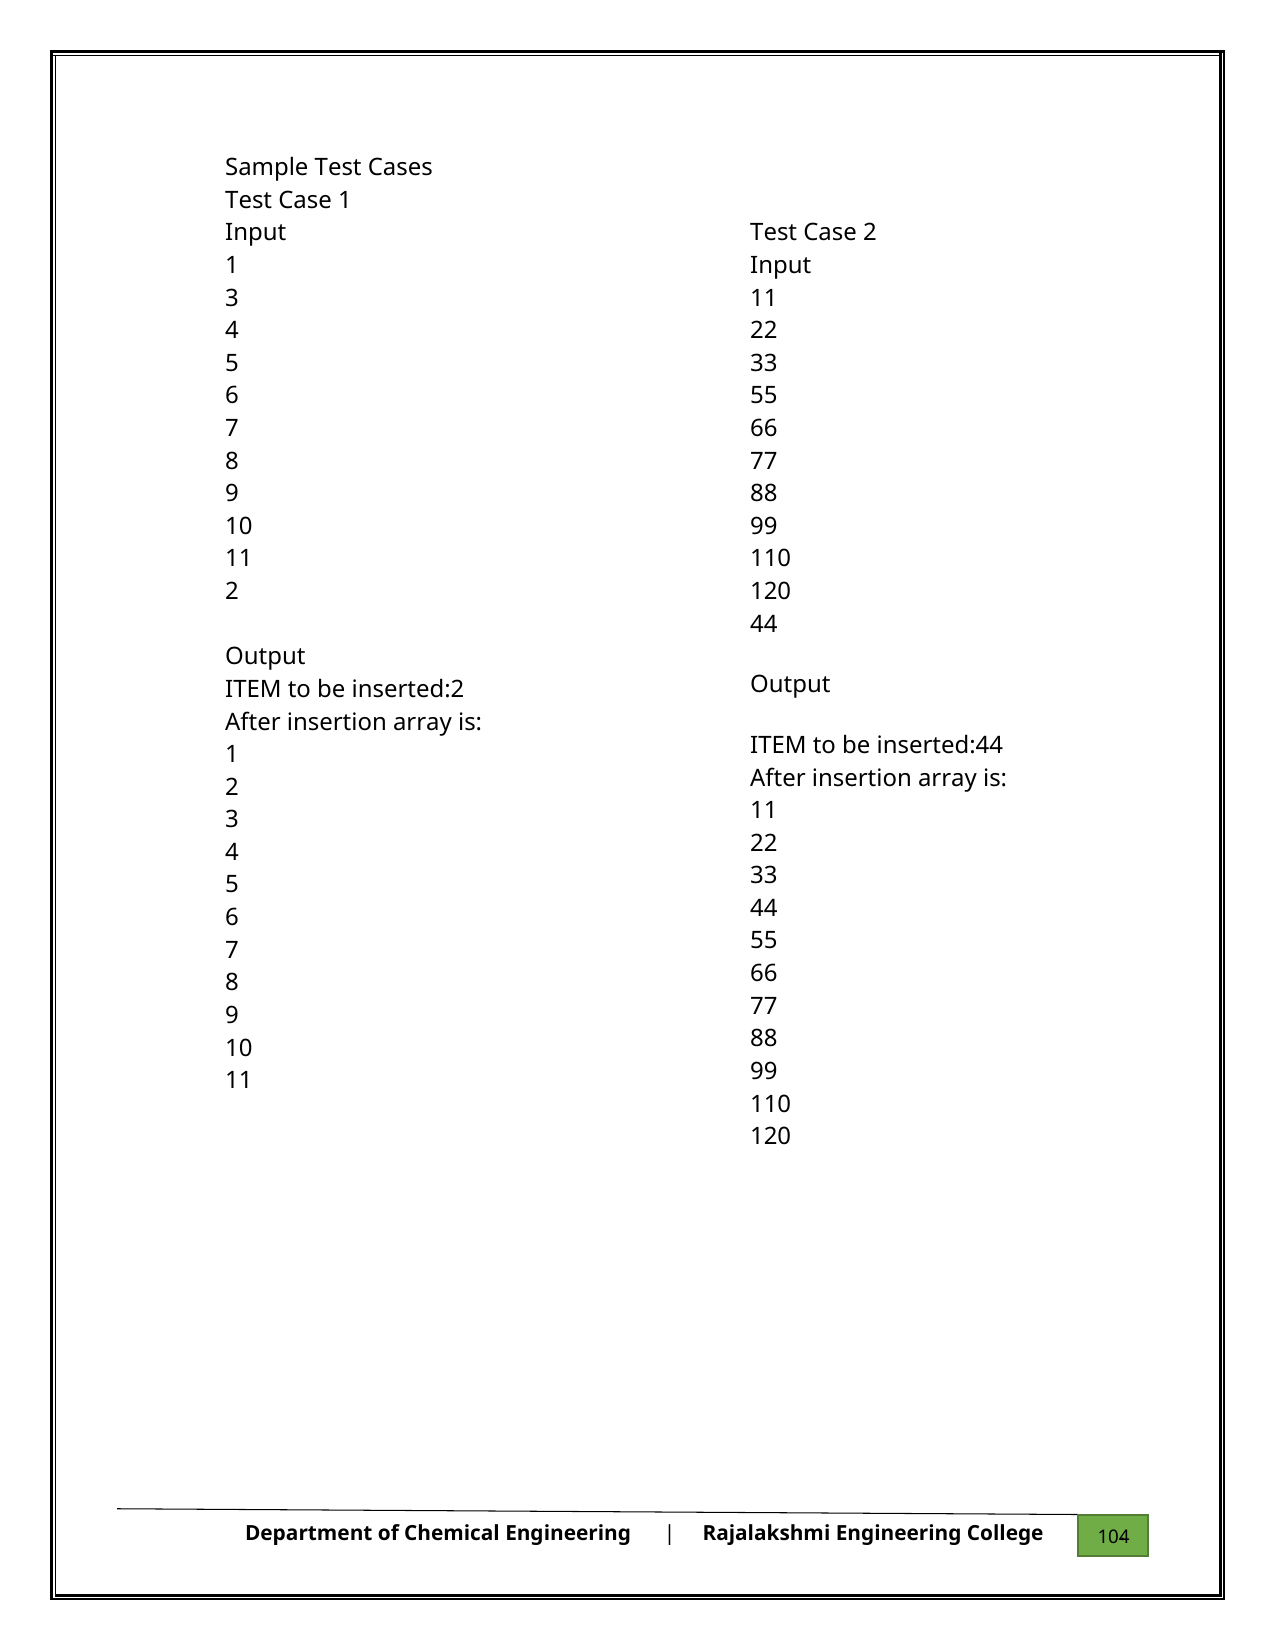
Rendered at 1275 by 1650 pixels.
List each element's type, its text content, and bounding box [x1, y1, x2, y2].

text 5 [225, 867, 600, 900]
text 8 [225, 965, 600, 998]
text 33 [750, 346, 1125, 378]
text 11 [225, 1063, 600, 1096]
text 5 [225, 346, 600, 378]
text Test Case 2 [750, 215, 1125, 248]
text 22 [750, 313, 1125, 346]
text 7 [225, 932, 600, 965]
text Sample Test Cases [225, 150, 600, 183]
text 99 [750, 509, 1125, 541]
text After insertion array is: [750, 760, 1125, 793]
text 11 [750, 280, 1125, 313]
text 88 [750, 1021, 1125, 1054]
text 22 [750, 826, 1125, 858]
text 7 [225, 411, 600, 443]
text 1 [225, 248, 600, 280]
text ITEM to be inserted:44 [750, 728, 1125, 760]
text 120 [750, 574, 1125, 606]
text 3 [225, 280, 600, 313]
text 120 [750, 1119, 1125, 1152]
text 3 [225, 802, 600, 835]
text 10 [225, 509, 600, 541]
text 66 [750, 411, 1125, 443]
text 4 [225, 835, 600, 867]
text 99 [750, 1054, 1125, 1086]
text 11 [750, 793, 1125, 826]
text Output [750, 667, 1125, 700]
text Test Case 1 [225, 183, 600, 215]
text 9 [225, 476, 600, 509]
text 44 [750, 891, 1125, 923]
text 8 [225, 443, 600, 476]
text 77 [750, 443, 1125, 476]
text 4 [225, 313, 600, 346]
text 110 [750, 1086, 1125, 1119]
text 55 [750, 378, 1125, 411]
text ITEM to be inserted:2 [225, 672, 600, 704]
text 2 [225, 769, 600, 802]
text Input [750, 248, 1125, 280]
text 77 [750, 988, 1125, 1021]
text 11 [225, 541, 600, 574]
text Output [225, 639, 600, 672]
text 44 [750, 606, 1125, 639]
text 10 [225, 1030, 600, 1063]
text 9 [225, 998, 600, 1030]
text 33 [750, 858, 1125, 891]
text 55 [750, 923, 1125, 956]
text 110 [750, 541, 1125, 574]
text 6 [225, 378, 600, 411]
text 88 [750, 476, 1125, 509]
text 6 [225, 900, 600, 932]
text 1 [225, 737, 600, 769]
text Input [225, 215, 600, 248]
text 2 [225, 574, 600, 606]
text After insertion array is: [225, 704, 600, 737]
text 66 [750, 956, 1125, 988]
